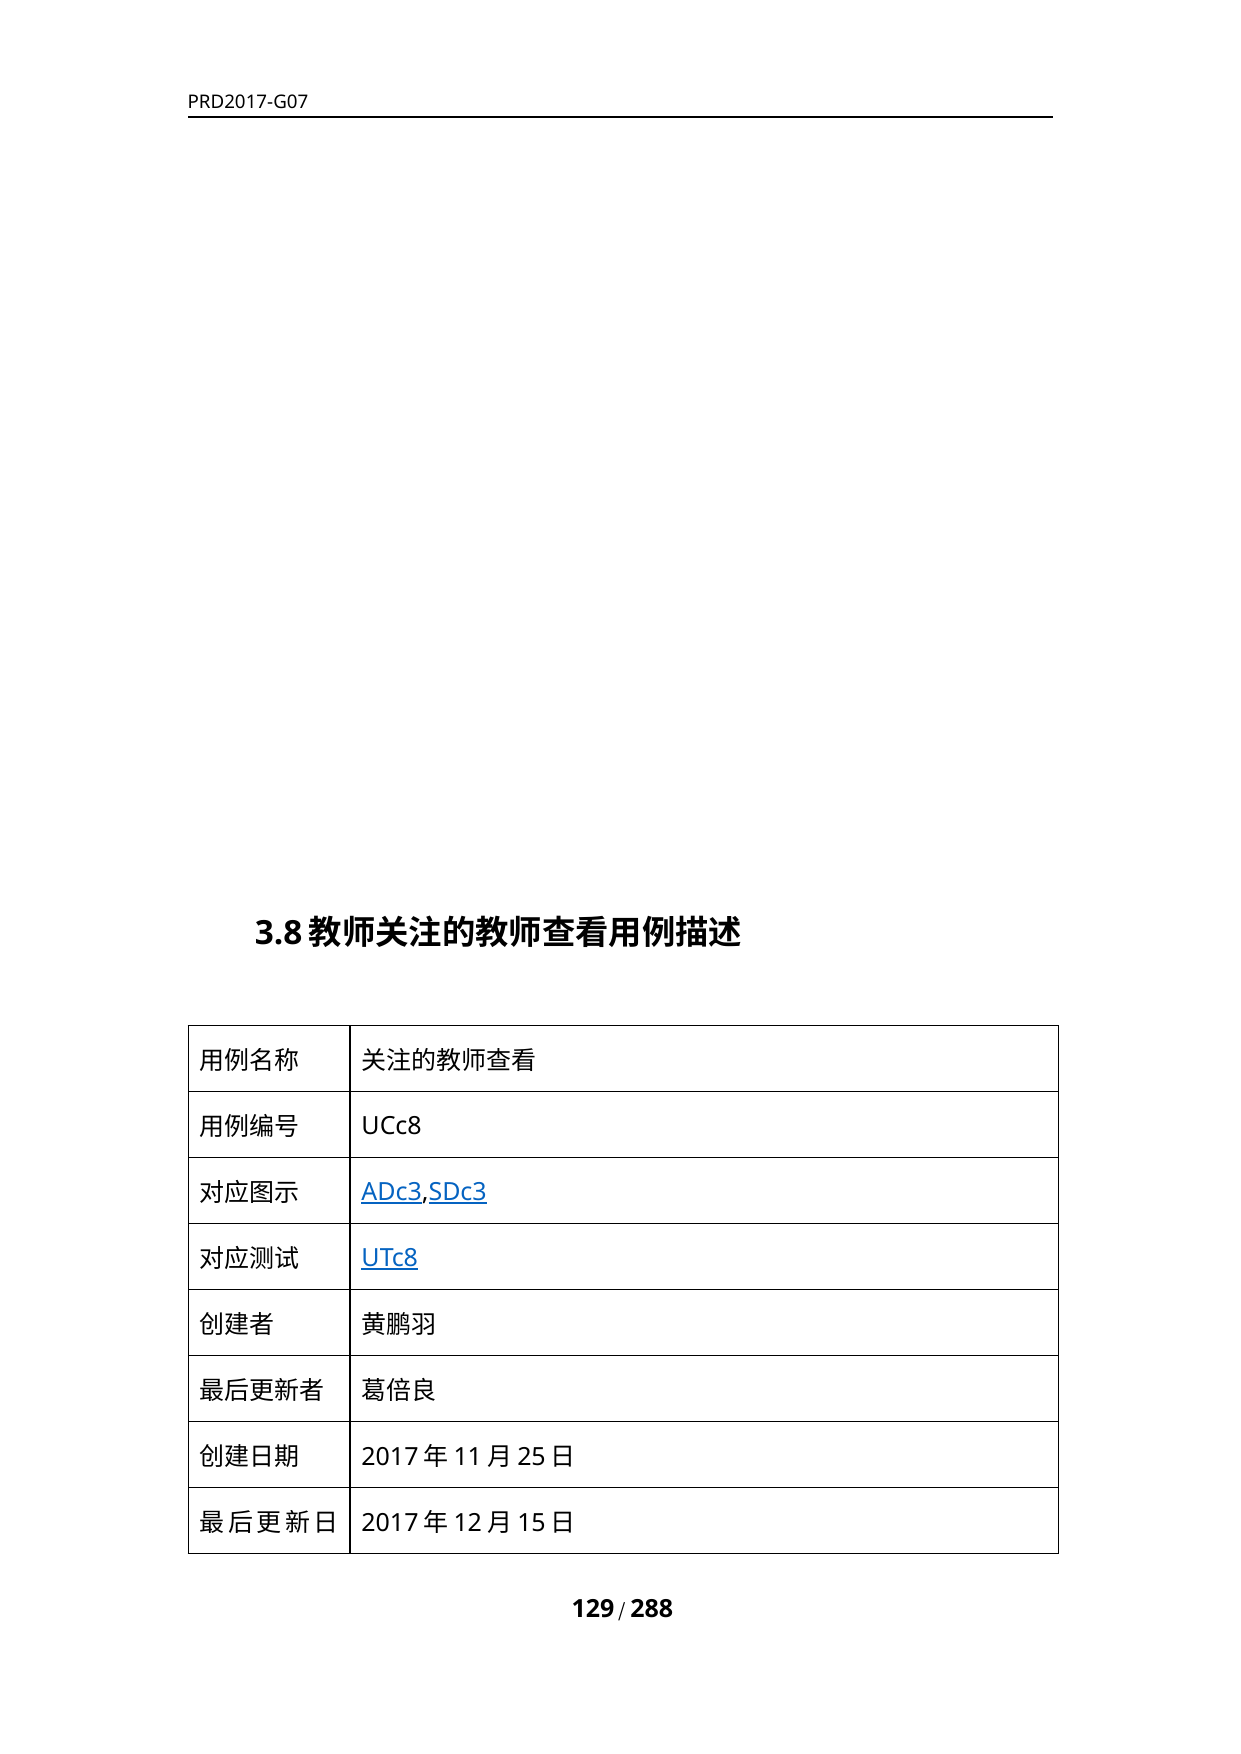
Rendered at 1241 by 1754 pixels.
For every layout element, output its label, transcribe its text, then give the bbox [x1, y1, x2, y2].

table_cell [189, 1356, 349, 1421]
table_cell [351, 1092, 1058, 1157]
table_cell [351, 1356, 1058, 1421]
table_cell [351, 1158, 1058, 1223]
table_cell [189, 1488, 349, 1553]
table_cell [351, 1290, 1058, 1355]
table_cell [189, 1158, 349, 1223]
subtitle 3.8教师关注的教师查看用例描述 [187, 898, 1053, 963]
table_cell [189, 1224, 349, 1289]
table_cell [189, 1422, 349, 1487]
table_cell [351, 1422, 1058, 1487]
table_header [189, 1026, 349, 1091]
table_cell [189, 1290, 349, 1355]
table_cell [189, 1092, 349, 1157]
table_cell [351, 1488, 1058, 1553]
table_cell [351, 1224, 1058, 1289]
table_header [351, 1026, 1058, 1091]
